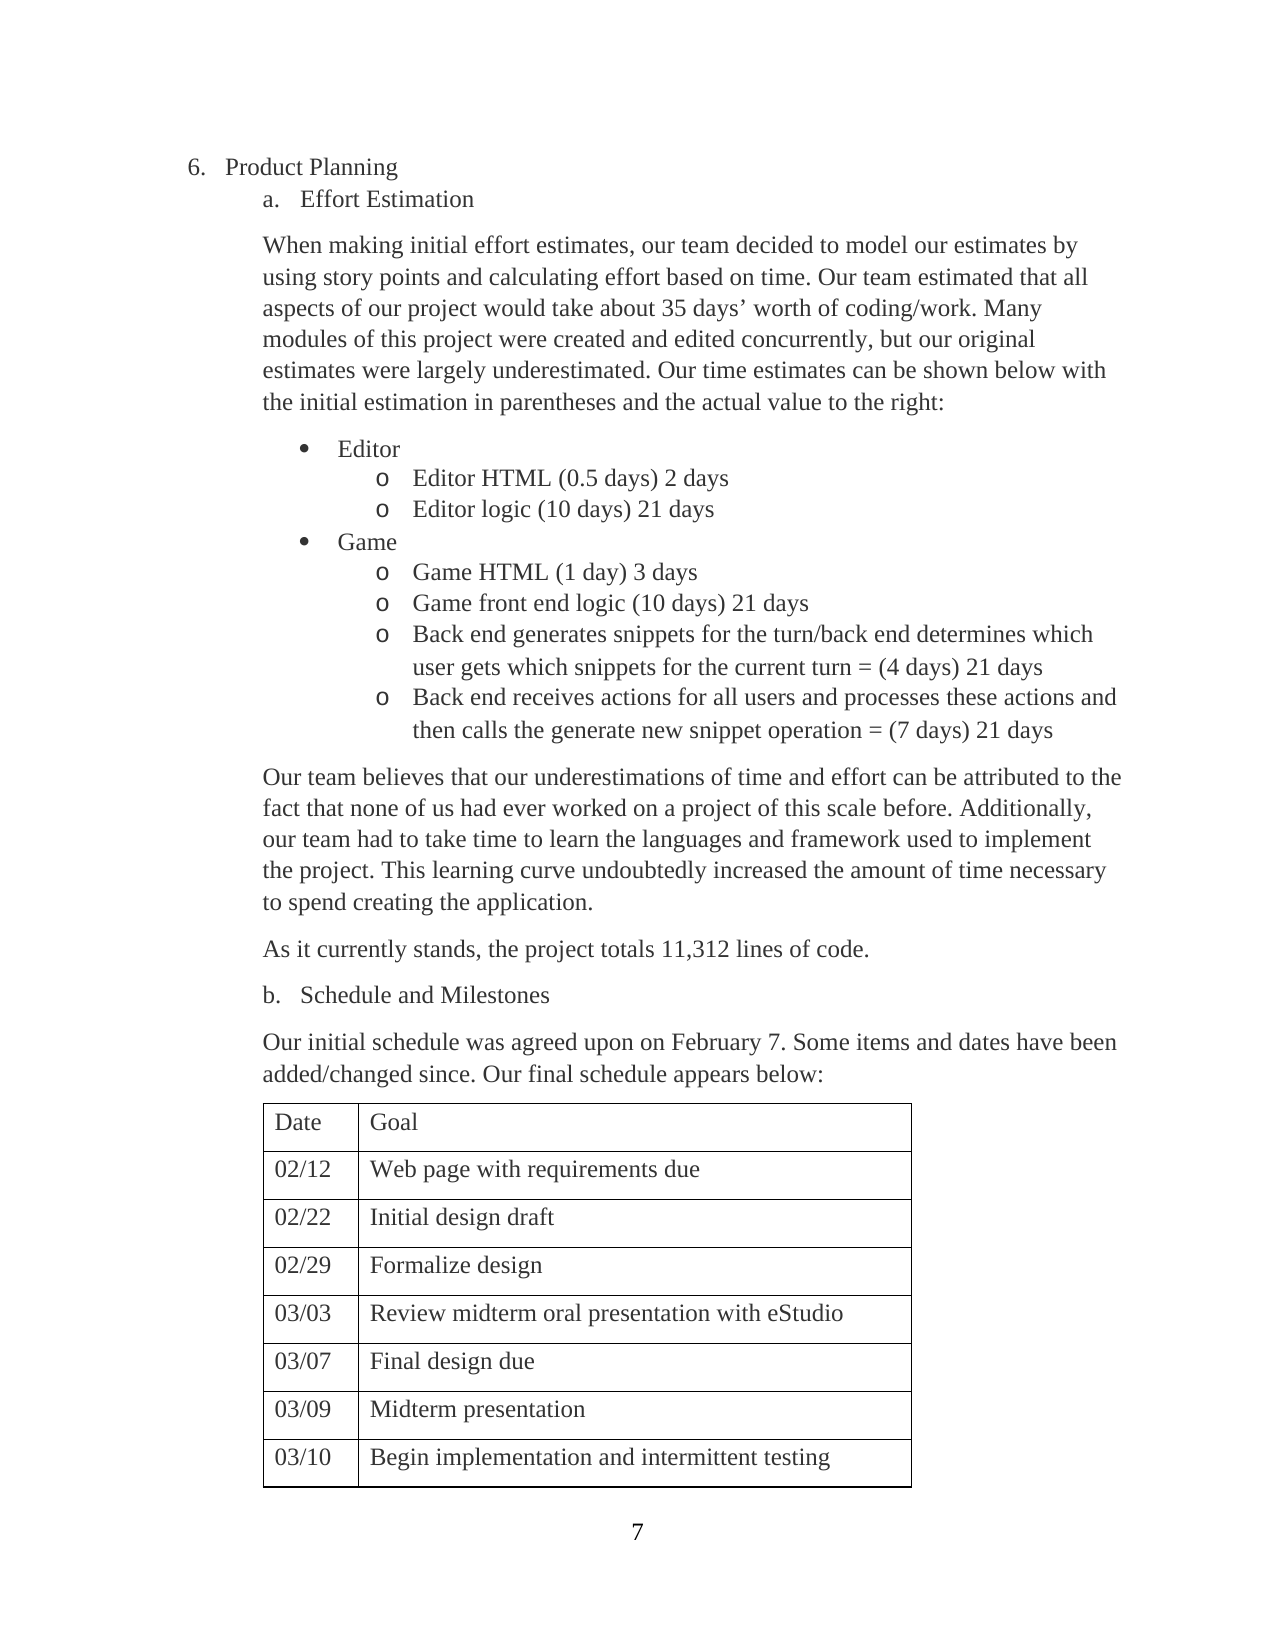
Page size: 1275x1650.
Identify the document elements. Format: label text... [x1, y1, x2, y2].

text When making initial effort estimates, our team decided to model our estimates by using story points and calculating effort based on time. Our team estimated that all aspects of our project would take about 35 days’ worth of coding/work. Many modules of this project were created and edited concurrently, but our original estimates were largely underestimated. Our time estimates can be shown below with the initial estimation in parentheses and the actual value to the right: [262, 228, 1125, 416]
list Back end receives actions for all users and processes these actions and then calls the generate new snippet operation = (7 days) 21 days [375, 681, 1125, 744]
list Game [300, 525, 1125, 556]
table_cell Review midterm oral presentation with eStudio [359, 1296, 911, 1343]
table_cell Begin implementation and intermittent testing [359, 1440, 911, 1486]
table_cell 03/09 [264, 1392, 358, 1438]
text As it currently stands, the project totals 11,312 lines of code. [262, 931, 1125, 962]
list Schedule and Milestones [262, 978, 1125, 1009]
list Editor logic (10 days) 21 days [375, 494, 1125, 525]
table_cell 02/12 [264, 1152, 358, 1199]
table_cell 03/10 [264, 1440, 358, 1486]
table_header Goal [359, 1104, 911, 1151]
table_cell Formalize design [359, 1248, 911, 1295]
list Product Planning [187, 150, 1125, 181]
text Our initial schedule was agreed upon on February 7. Some items and dates have been added/changed since. Our final schedule appears below: [262, 1025, 1125, 1087]
list Back end generates snippets for the turn/back end determines which user gets which snippets for the current turn = (4 days) 21 days [375, 619, 1125, 681]
table_cell Initial design draft [359, 1200, 911, 1247]
table_header Date [264, 1104, 358, 1151]
table_cell 02/22 [264, 1200, 358, 1247]
text Our team believes that our underestimations of time and effort can be attributed to the fact that none of us had ever worked on a project of this scale before. Additionally, our team had to take time to learn the languages and framework used to implement the project. This learning curve undoubtedly increased the amount of time necessary to spend creating the application. [262, 759, 1125, 916]
table_cell 02/29 [264, 1248, 358, 1295]
table_cell Midterm presentation [359, 1392, 911, 1438]
table_cell 03/03 [264, 1296, 358, 1343]
table_cell Final design due [359, 1344, 911, 1391]
list Editor HTML (0.5 days) 2 days [375, 462, 1125, 494]
list Editor [300, 431, 1125, 462]
table_cell Web page with requirements due [359, 1152, 911, 1199]
list Effort Estimation [262, 181, 1125, 212]
list Game front end logic (10 days) 21 days [375, 587, 1125, 619]
table_cell 03/07 [264, 1344, 358, 1391]
list Game HTML (1 day) 3 days [375, 556, 1125, 587]
